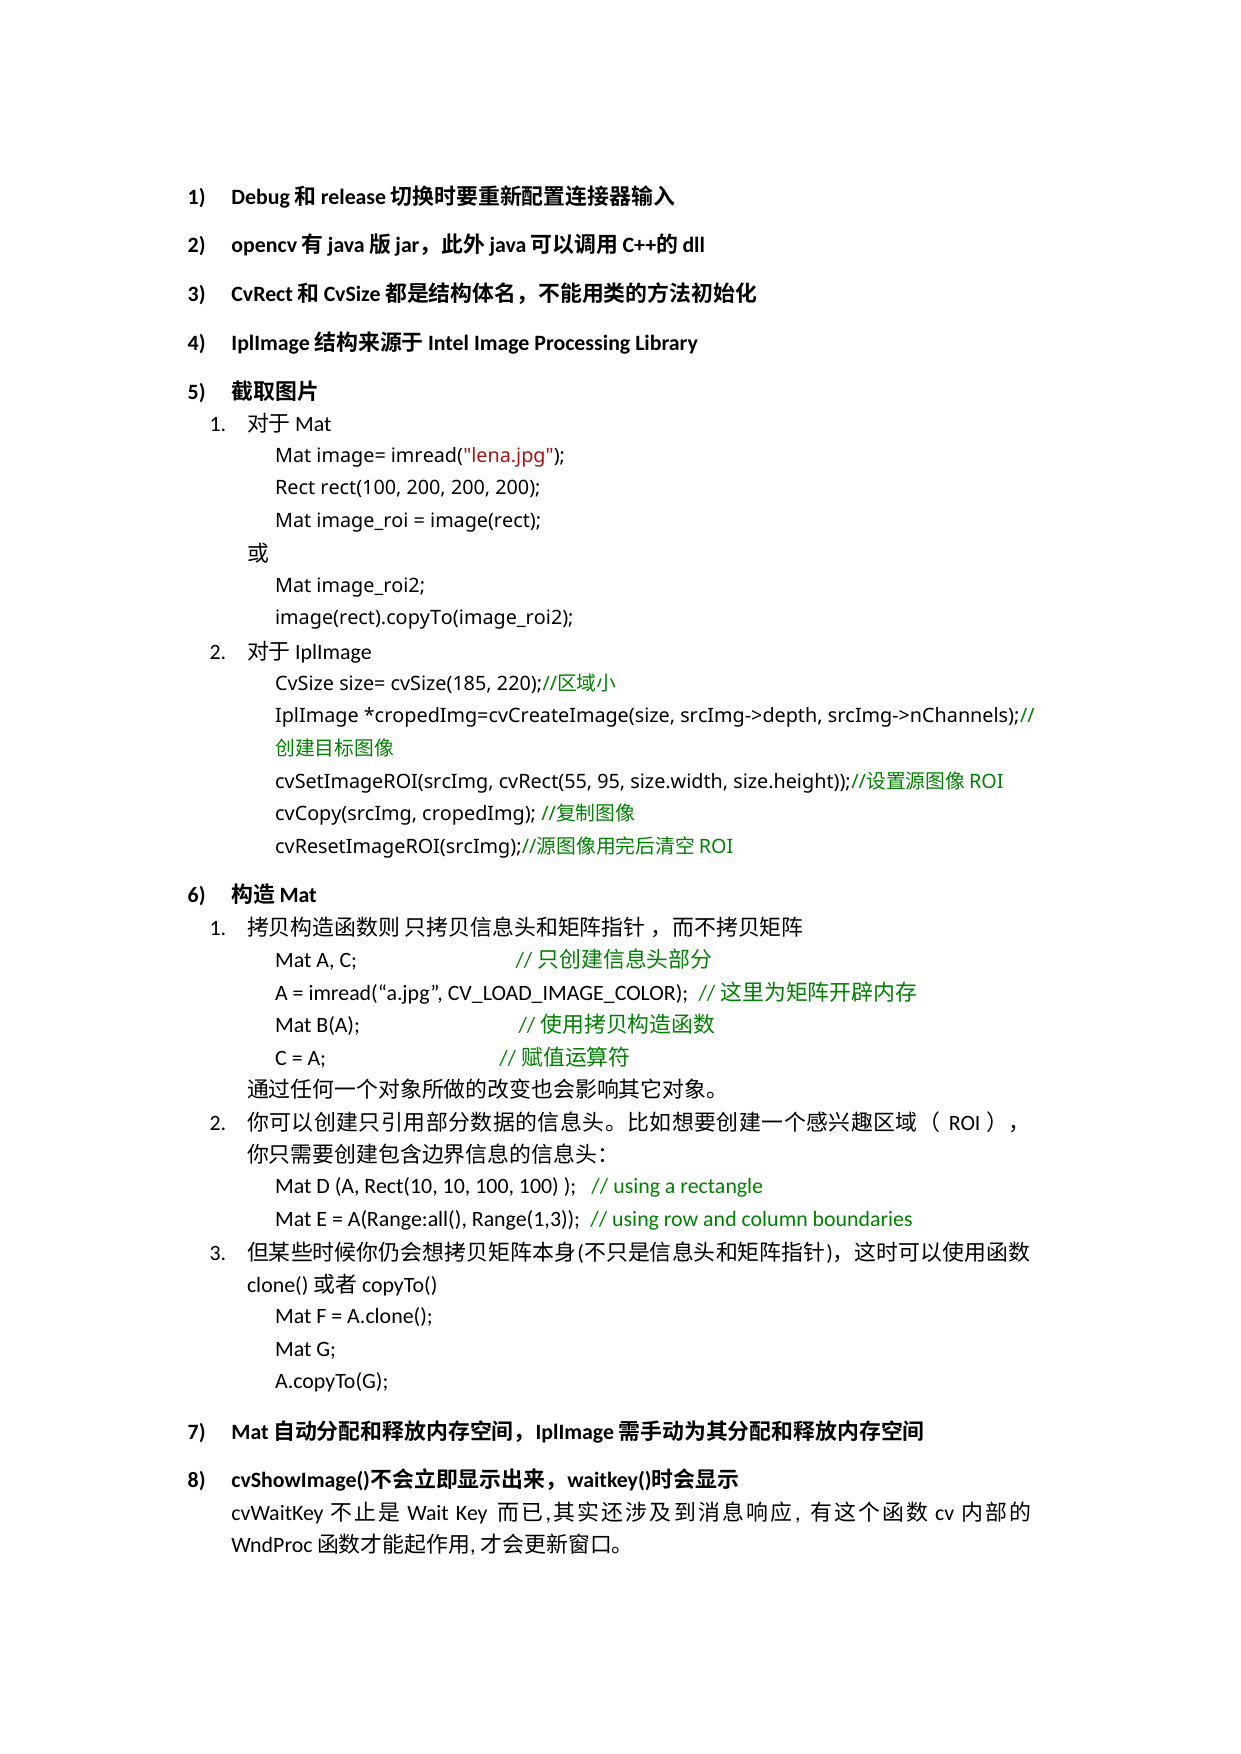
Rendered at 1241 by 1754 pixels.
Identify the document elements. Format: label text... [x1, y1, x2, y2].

subtitle cvShowImage()不会立即显示出来，waitkey()时会显示 [187, 1462, 1053, 1494]
title Mat F = A.clone(); [275, 1299, 1031, 1332]
text Rect rect(100, 200, 200, 200); [231, 471, 1053, 503]
title C = A; // 赋值运算符 [275, 1039, 1031, 1072]
title Mat自动分配和释放内存空间，IplImage需手动为其分配和释放内存空间 [187, 1413, 1053, 1446]
title Mat G; [275, 1332, 1031, 1364]
subtitle 截取图片 [187, 373, 1053, 406]
text Mat image_roi2; [231, 568, 1053, 601]
text CvSize size= cvSize(185, 220);//区域小 [275, 666, 1053, 698]
text cvCopy(srcImg, cropedImg); //复制图像 [275, 796, 1053, 828]
title Mat A, C; // 只创建信息头部分 [275, 942, 1031, 974]
list 你可以创建只引用部分数据的信息头。比如想要创建一个感兴趣区域（ ROI ），你只需要创建包含边界信息的信息头： [209, 1104, 1031, 1169]
subtitle Debug和release切换时要重新配置连接器输入 [187, 178, 1053, 211]
text Mat image= imread("lena.jpg"); [231, 438, 1053, 471]
subtitle IplImage结构来源于Intel Image Processing Library [187, 324, 1053, 357]
text 或 [203, 536, 1031, 568]
text cvResetImageROI(srcImg);//源图像用完后清空ROI [275, 828, 1053, 861]
title A = imread(“a.jpg”, CV_LOAD_IMAGE_COLOR); // 这里为矩阵开辟内存 [275, 974, 1031, 1007]
title Mat E = A(Range:all(), Range(1,3)); // using row and column boundaries [275, 1202, 1031, 1234]
text image(rect).copyTo(image_roi2); [231, 601, 1053, 633]
text cvSetImageROI(srcImg, cvRect(55, 95, size.width, size.height));//设置源图像ROI [275, 763, 1053, 796]
subtitle 构造Mat [187, 877, 1053, 909]
title A.copyTo(G); [275, 1364, 1031, 1397]
list 拷贝构造函数则 只拷贝信息头和矩阵指针 ，而不拷贝矩阵 [209, 909, 1031, 942]
list 对于IplImage [209, 633, 1031, 666]
text IplImage *cropedImg=cvCreateImage(size, srcImg->depth, srcImg->nChannels);//创建目标图像 [275, 698, 1053, 763]
title Mat B(A); // 使用拷贝构造函数 [275, 1007, 1031, 1039]
list 对于Mat [209, 406, 1031, 438]
text Mat image_roi = image(rect); [231, 503, 1053, 536]
subtitle CvRect和CvSize都是结构体名，不能用类的方法初始化 [187, 276, 1053, 308]
subtitle opencv有java版jar，此外java可以调用C++的dll [187, 227, 1053, 259]
list 但某些时候你仍会想拷贝矩阵本身(不只是信息头和矩阵指针)，这时可以使用函数 clone() 或者 copyTo() [209, 1234, 1031, 1299]
text cvWaitKey不止是Wait Key 而已,其实还涉及到消息响应, 有这个函数cv内部的WndProc函数才能起作用, 才会更新窗口。 [231, 1494, 1031, 1559]
text 通过任何一个对象所做的改变也会影响其它对象。 [203, 1072, 1031, 1104]
title Mat D (A, Rect(10, 10, 100, 100) ); // using a rectangle [275, 1169, 1031, 1202]
